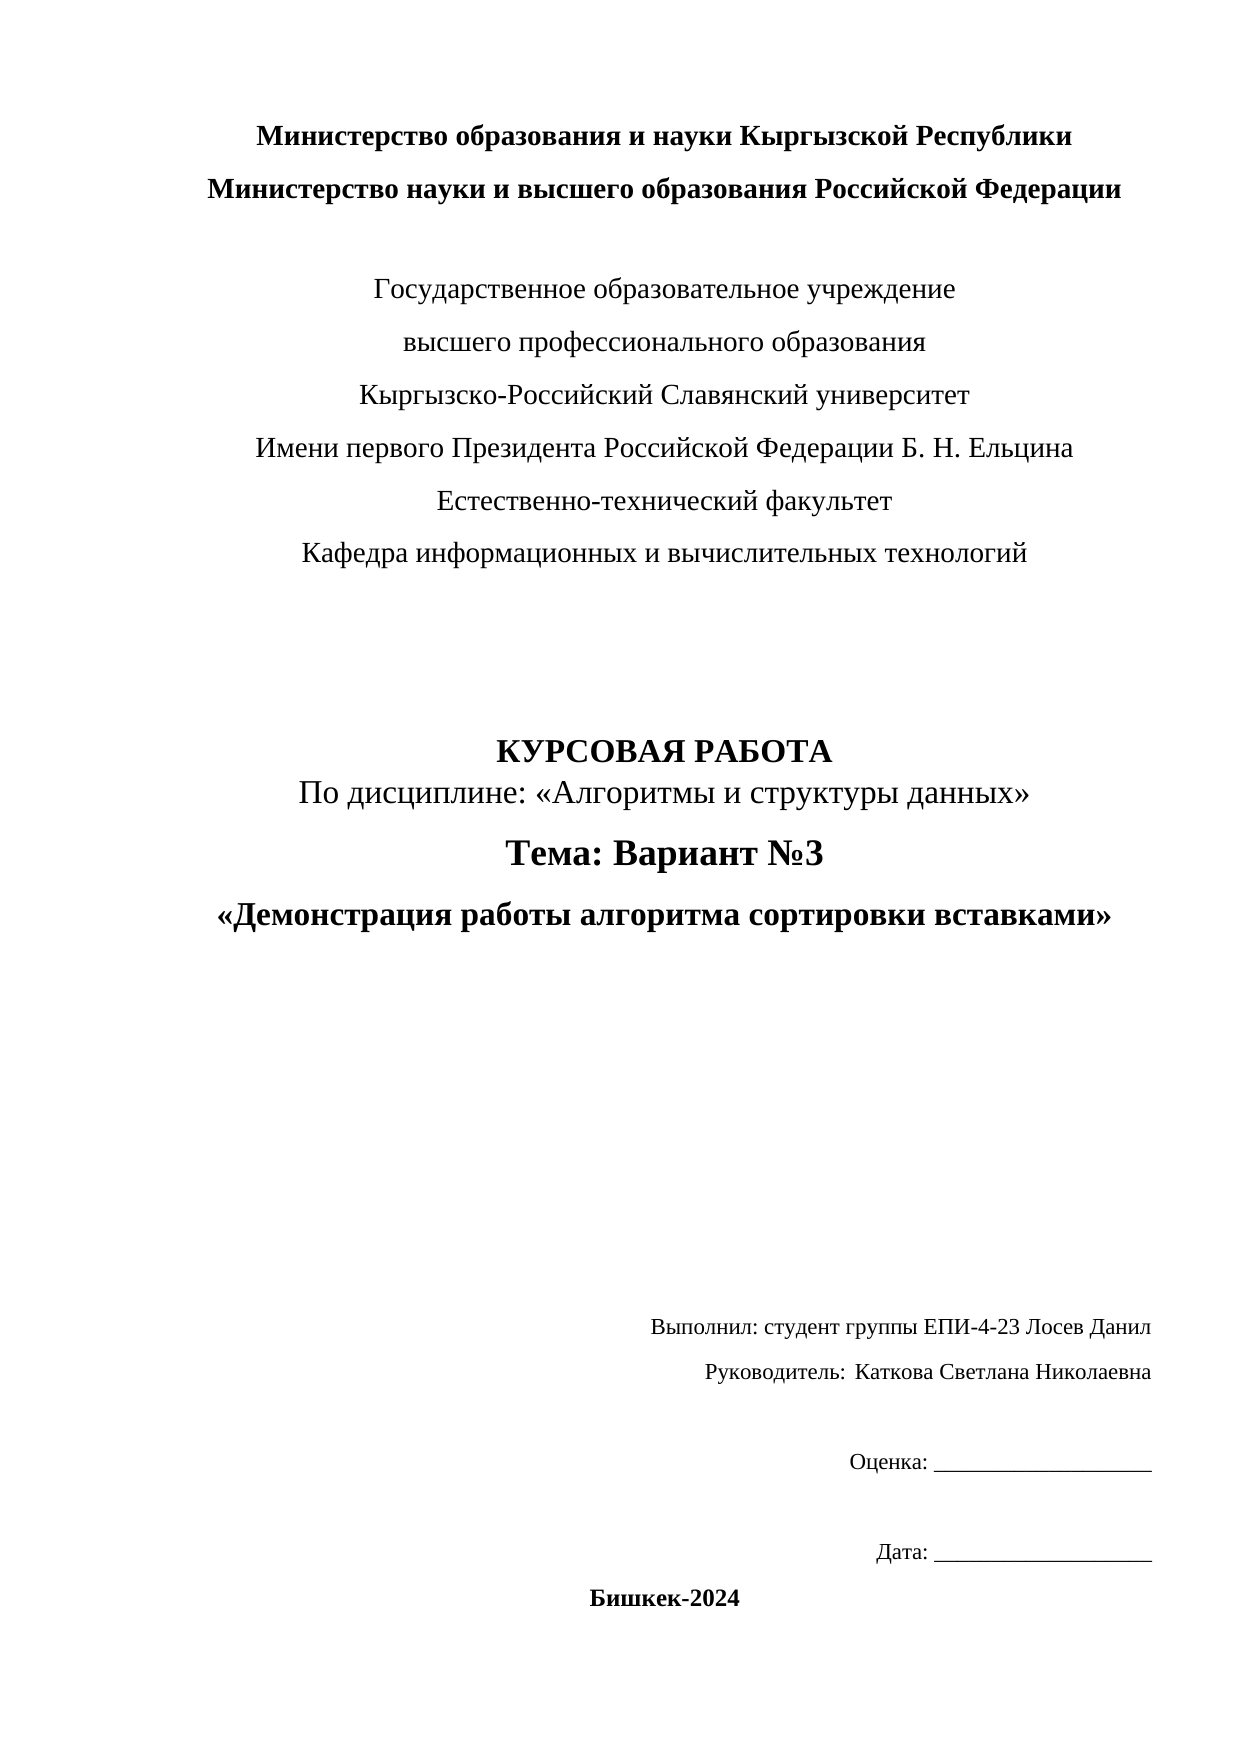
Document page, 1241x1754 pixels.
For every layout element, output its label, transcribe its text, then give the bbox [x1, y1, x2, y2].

text Дата: ___________________ [177, 1538, 1152, 1565]
text Имени первого Президента Российской Федерации Б. Н. Ельцина [177, 430, 1152, 463]
text Кыргызско-Российский Славянский университет [177, 377, 1152, 411]
text «Демонстрация работы алгоритма сортировки вставками» [177, 894, 1152, 932]
text Выполнил: студент группы ЕПИ-4-23 Лосев Данил [177, 1313, 1152, 1339]
text Кафедра информационных и вычислительных технологий [177, 536, 1152, 569]
text высшего профессионального образования [177, 324, 1152, 358]
text Бишкек-2024 [177, 1583, 1152, 1612]
text Руководитель: Каткова Светлана Николаевна [177, 1358, 1152, 1384]
text Естественно-технический факультет [177, 483, 1152, 516]
text Министерство науки и высшего образования Российской Федерации [177, 171, 1152, 204]
text Тема: Вариант №3 [177, 831, 1152, 874]
text Оценка: ___________________ [177, 1448, 1152, 1474]
text Министерство образования и науки Кыргызской Республики [177, 118, 1152, 152]
text Государственное образовательное учреждение [177, 271, 1152, 305]
text КУРСОВАЯ РАБОТА По дисциплине: «Алгоритмы и структуры данных» [177, 731, 1152, 811]
